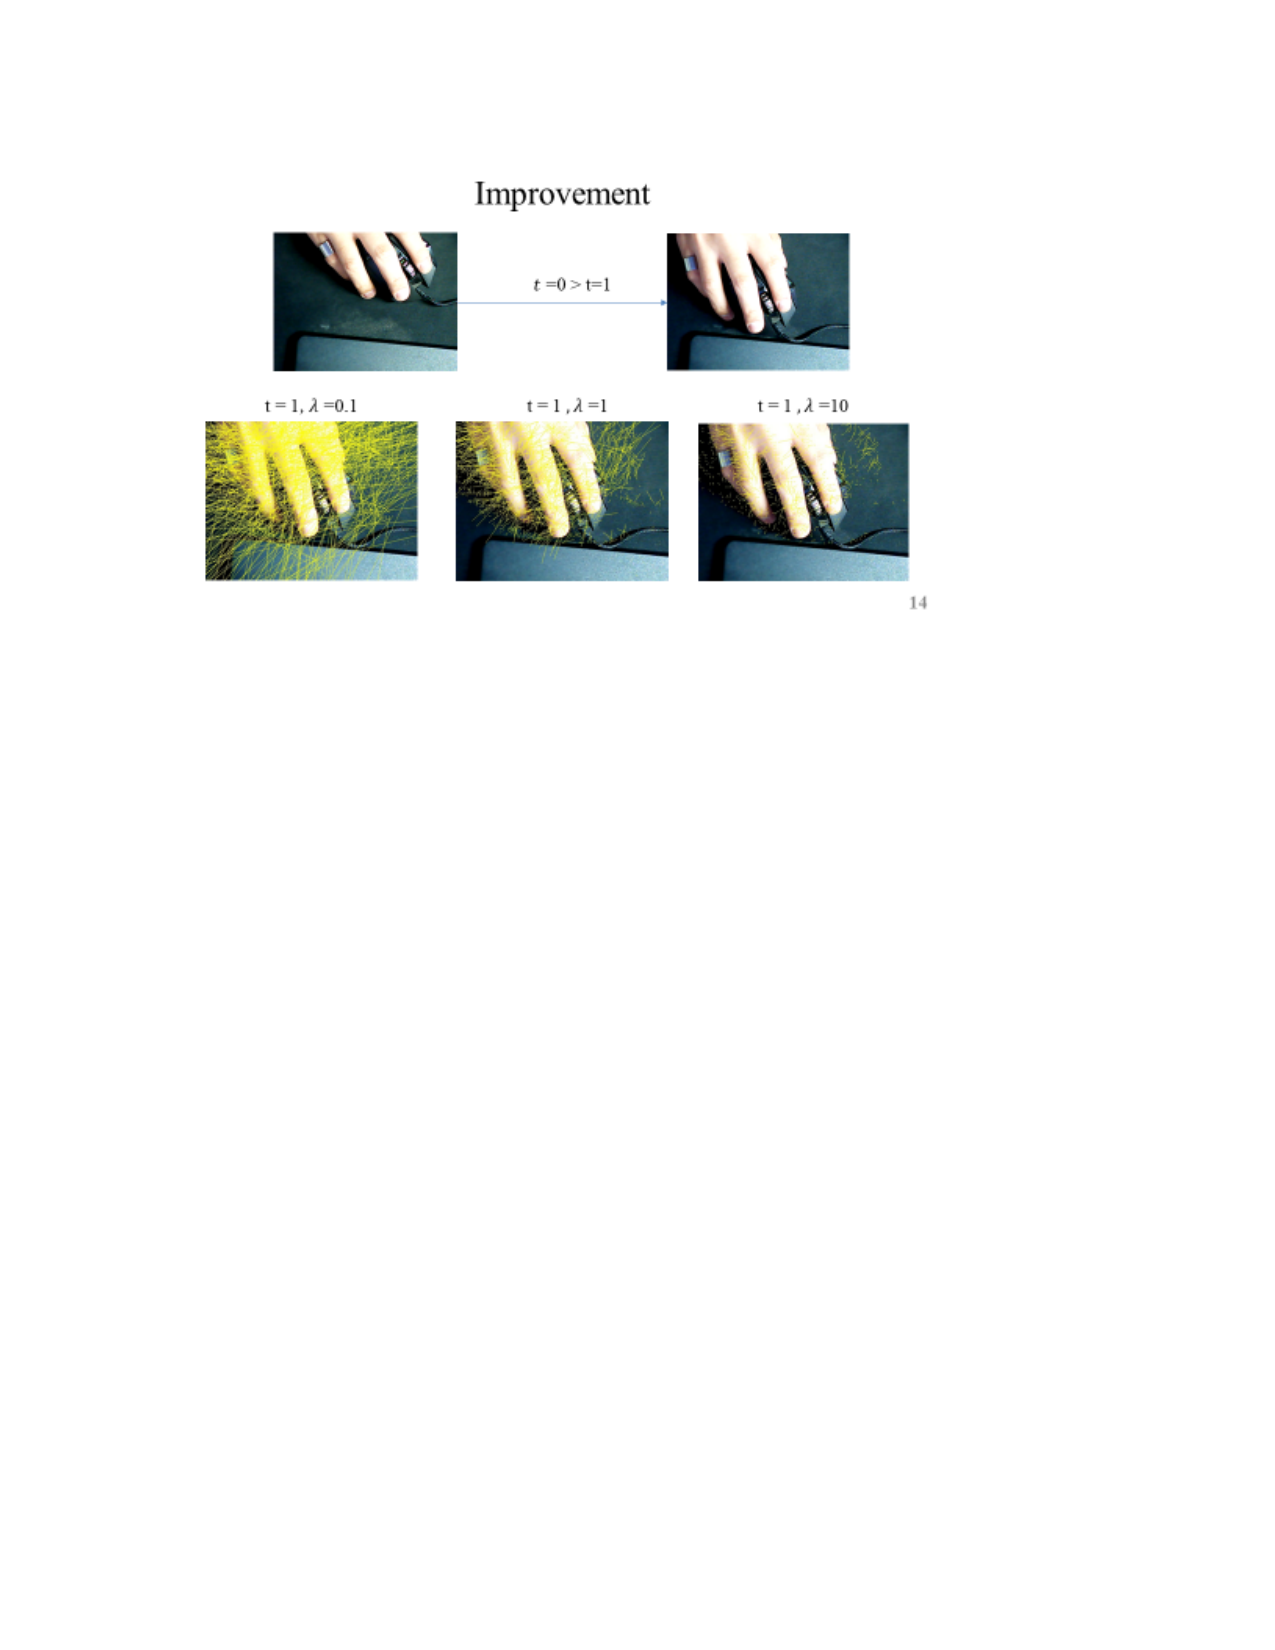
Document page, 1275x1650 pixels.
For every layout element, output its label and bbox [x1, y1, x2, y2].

picture [187, 150, 938, 619]
